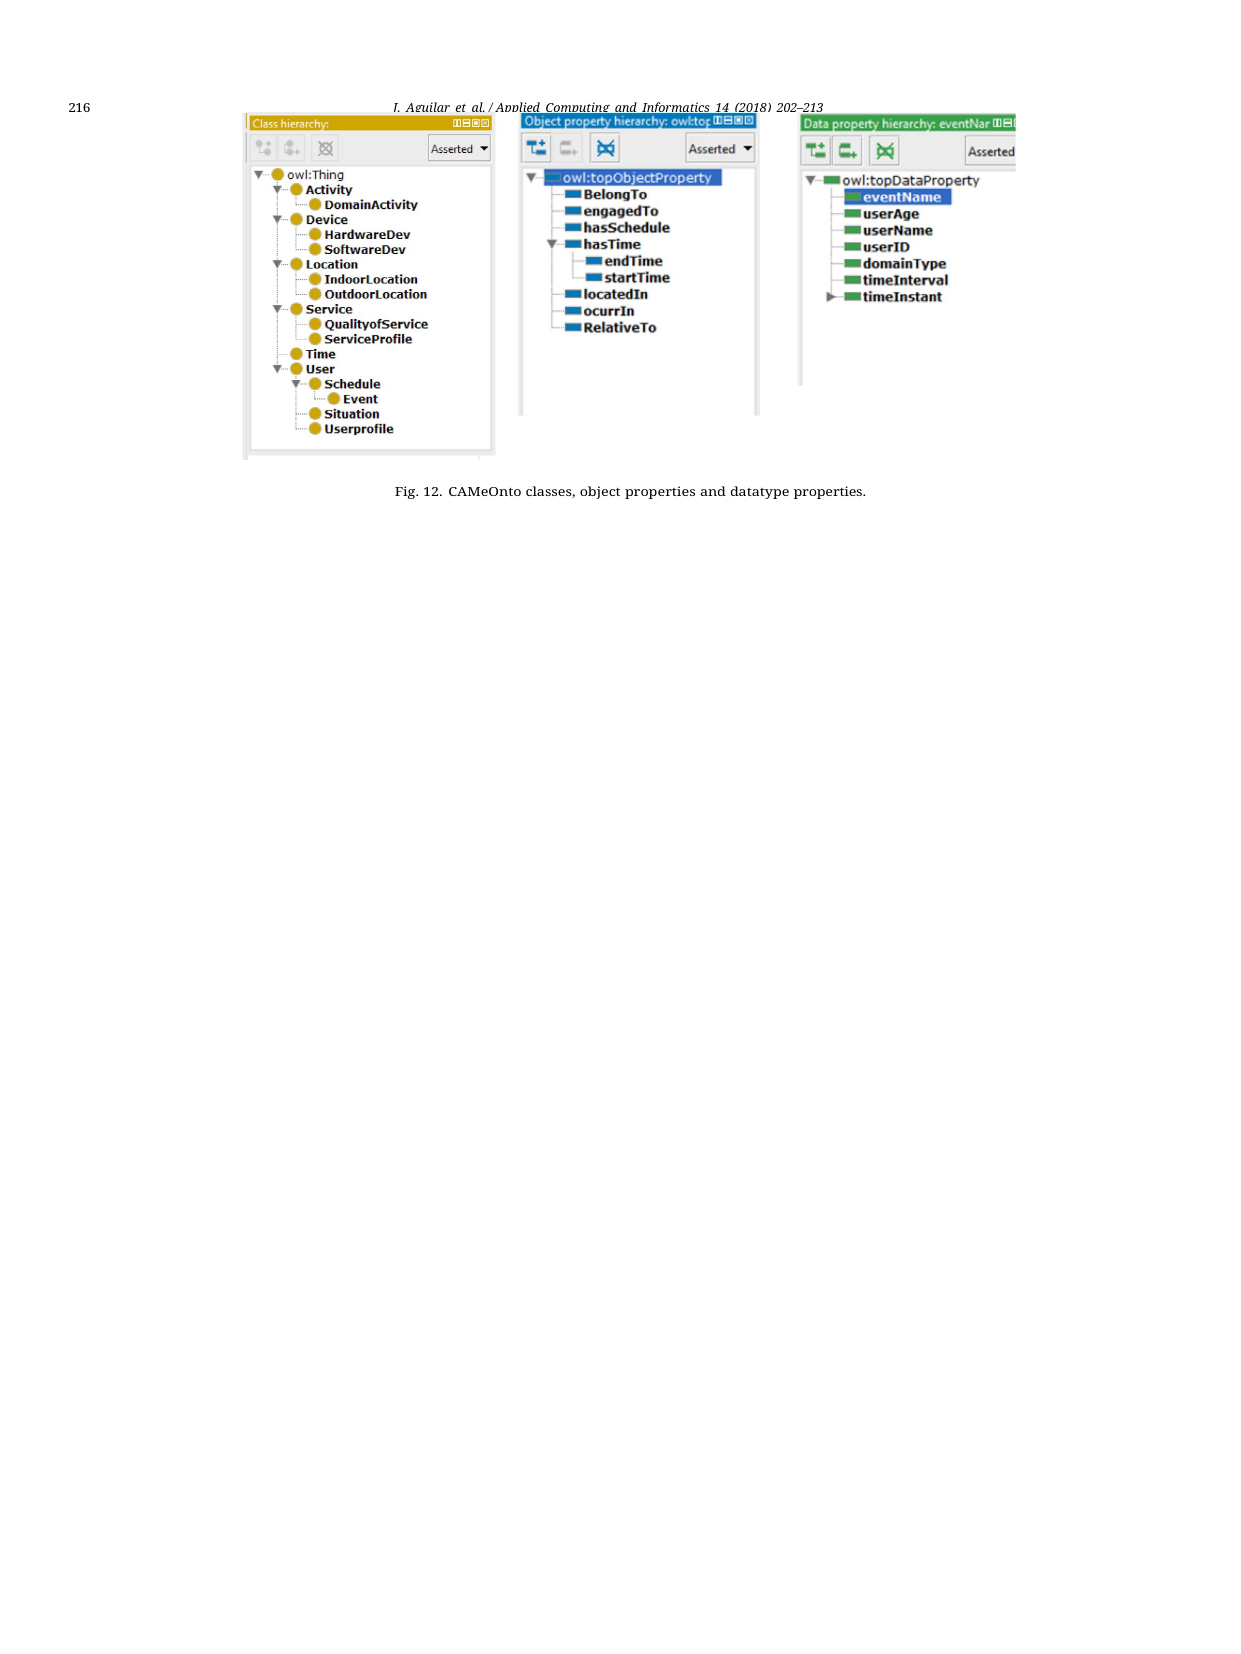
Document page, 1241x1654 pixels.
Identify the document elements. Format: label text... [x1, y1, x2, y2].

picture [242, 112, 1016, 460]
text Fig. 12. CAMeOnto classes, object properties and datatype properties. [97, 483, 1164, 500]
